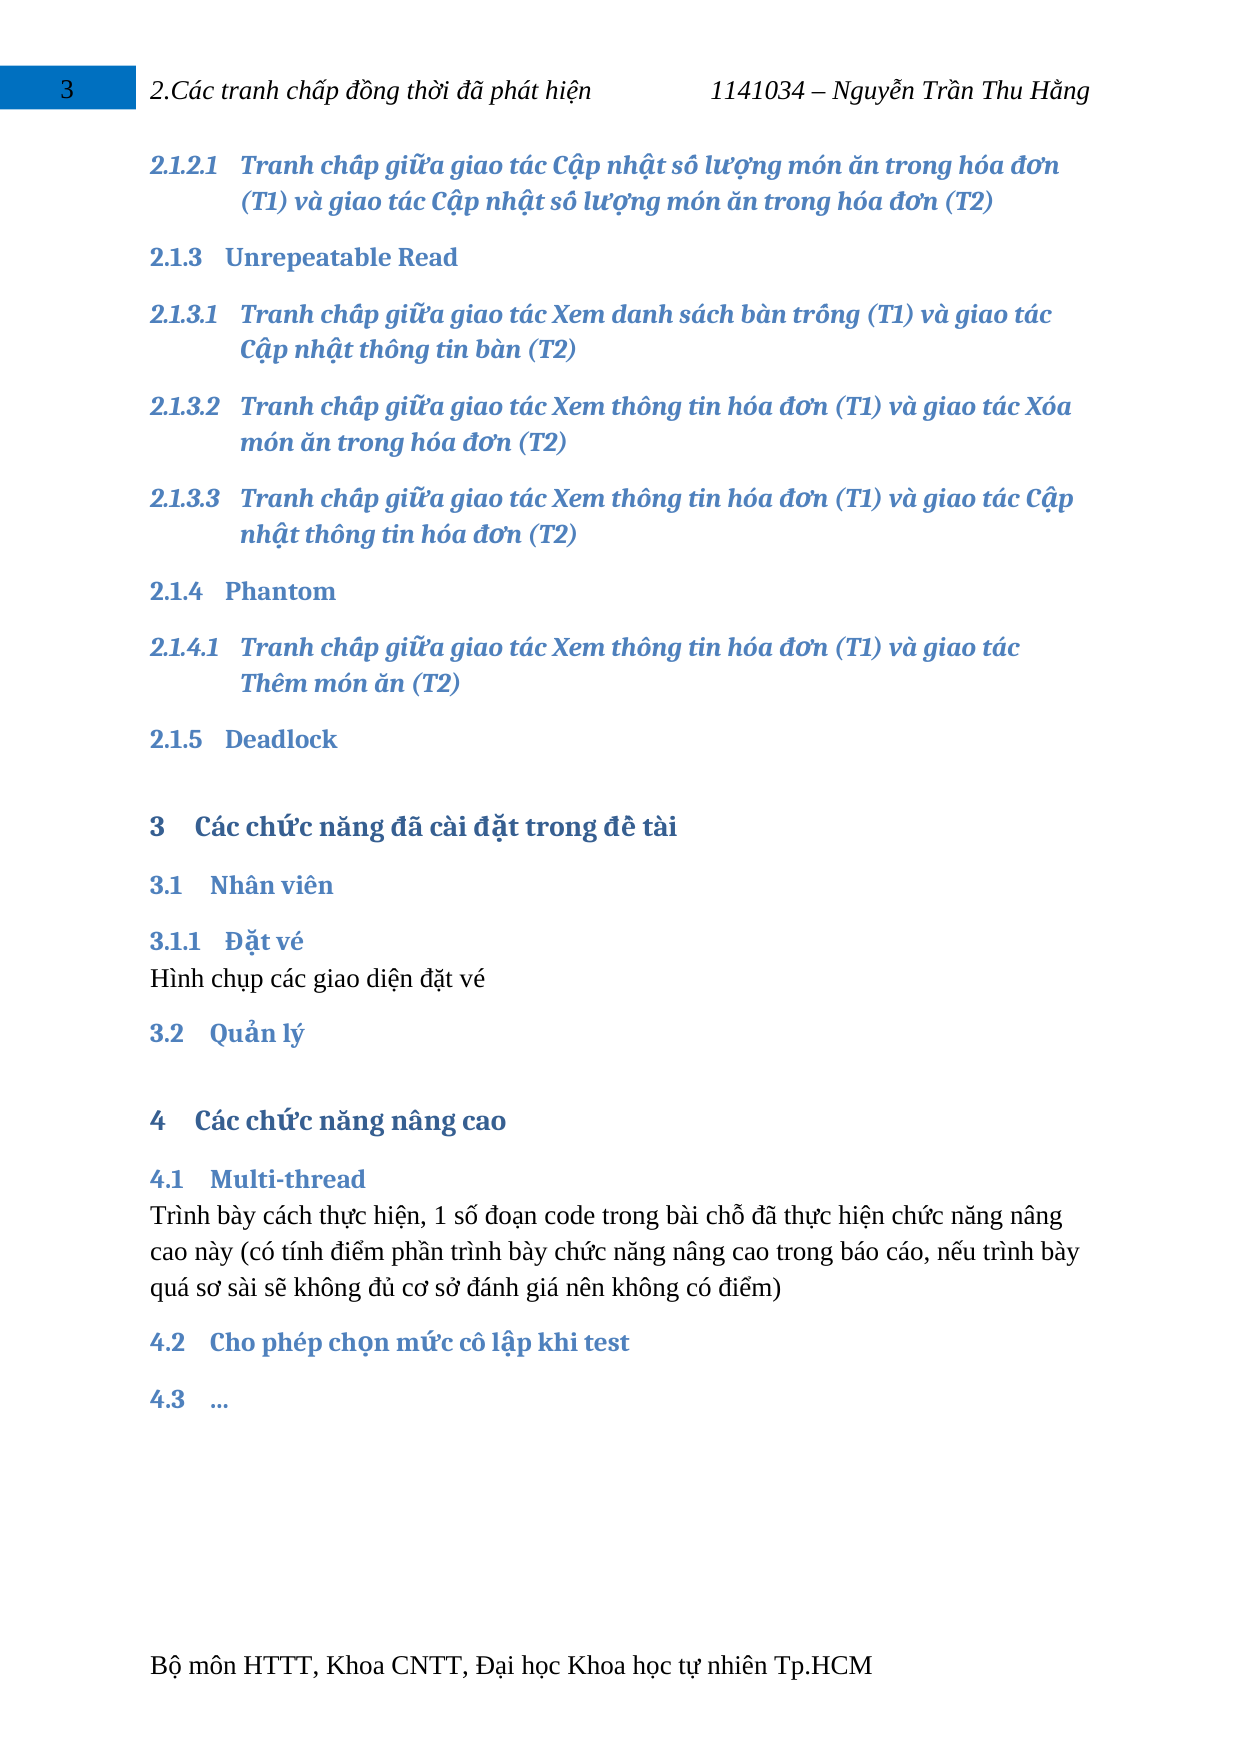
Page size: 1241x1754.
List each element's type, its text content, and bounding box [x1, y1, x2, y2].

subtitle Tranh chấp giữa giao tác Xem thông tin hóa đơn (T1) và giao tác Cập nhật thông tin hóa đơn (T2) [150, 483, 1090, 550]
subtitle Phantom [150, 576, 1090, 607]
subtitle Nhân viên [150, 870, 1090, 901]
subtitle Tranh chấp giữa giao tác Xem danh sách bàn trống (T1) và giao tác Cập nhật thông tin bàn (T2) [150, 299, 1090, 366]
subtitle Tranh chấp giữa giao tác Xem thông tin hóa đơn (T1) và giao tác Thêm món ăn (T2) [150, 632, 1090, 699]
subtitle ... [150, 1384, 1090, 1415]
text Trình bày cách thực hiện, 1 số đoạn code trong bài chỗ đã thực hiện chức năng nâng cao này (có tính điểm phần trình bày chức năng nâng cao trong báo cáo, nếu trình bày quá sơ sài sẽ không đủ cơ sở đánh giá nên không có điểm) [150, 1199, 1090, 1302]
subtitle Tranh chấp giữa giao tác Cập nhật số lượng món ăn trong hóa đơn (T1) và giao tác Cập nhật số lượng món ăn trong hóa đơn (T2) [150, 150, 1090, 217]
subtitle Tranh chấp giữa giao tác Xem thông tin hóa đơn (T1) và giao tác Xóa món ăn trong hóa đơn (T2) [150, 391, 1090, 458]
subtitle Deadlock [150, 724, 1090, 756]
subtitle Các chức năng đã cài đặt trong đề tài [150, 810, 1090, 844]
subtitle Các chức năng nâng cao [150, 1104, 1090, 1138]
subtitle Cho phép chọn mức cô lập khi test [150, 1327, 1090, 1358]
text Hình chụp các giao diện đặt vé [150, 962, 1090, 993]
subtitle Quản lý [150, 1018, 1090, 1050]
subtitle Multi-thread [150, 1164, 1090, 1195]
subtitle Unrepeatable Read [150, 242, 1090, 273]
subtitle Đặt vé [150, 926, 1090, 957]
